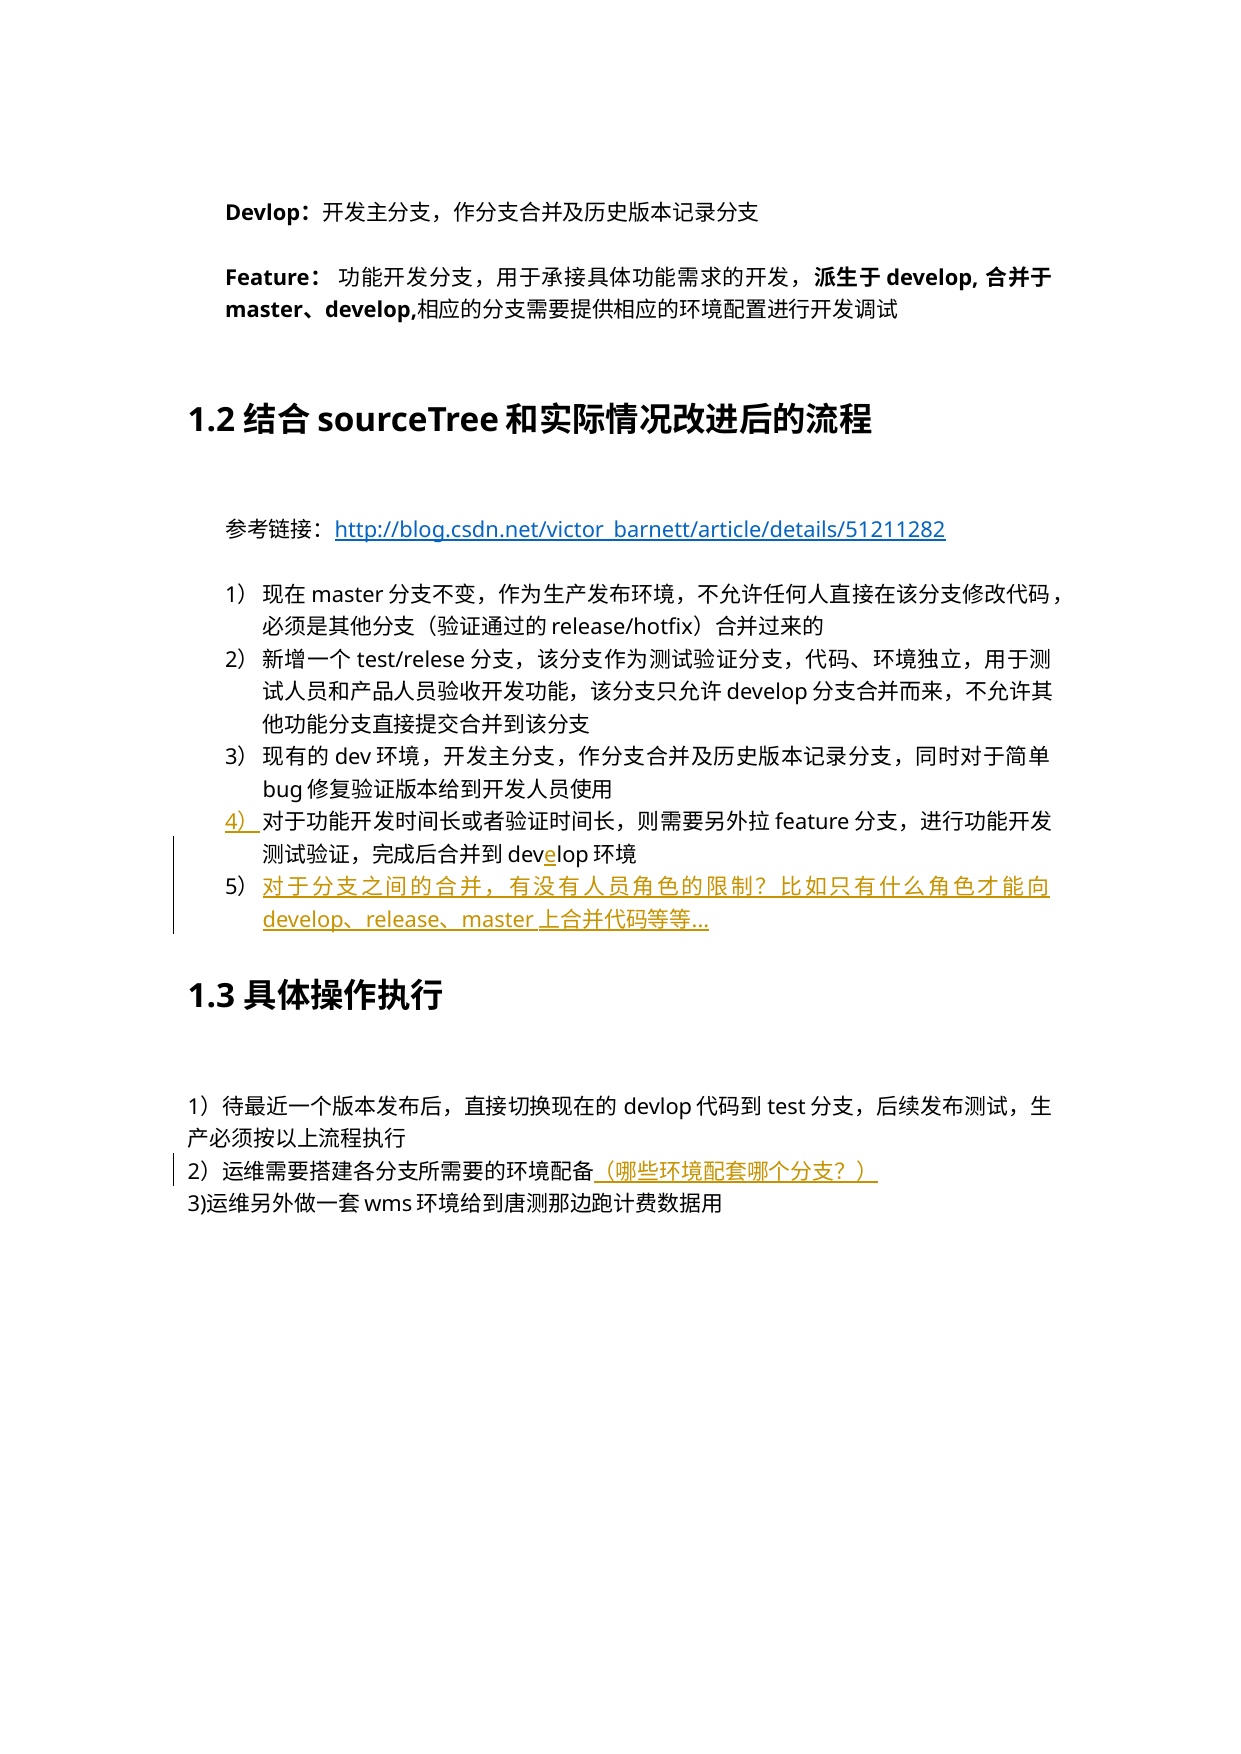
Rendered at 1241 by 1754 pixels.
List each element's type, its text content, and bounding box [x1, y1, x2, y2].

subtitle 1.3 具体操作执行 [187, 961, 1053, 1026]
list 现有的dev环境，开发主分支，作分支合并及历史版本记录分支，同时对于简单bug修复验证版本给到开发人员使用 [225, 739, 1053, 804]
list 对于功能开发时间长或者验证时间长，则需要另外拉feature分支，进行功能开发测试验证，完成后合并到devlop环境 [225, 804, 1053, 869]
list Feature： 功能开发分支，用于承接具体功能需求的开发，派生于develop, 合并于master、develop,相应的分支需要提供相应的环境配置进行开发调试 [225, 259, 1053, 324]
text 2）运维需要搭建各分支所需要的环境配备 [187, 1153, 1053, 1186]
text 1）待最近一个版本发布后，直接切换现在的devlop代码到test分支，后续发布测试，生产必须按以上流程执行 [187, 1088, 1053, 1153]
list 参考链接：http://blog.csdn.net/victor_barnett/article/details/51211282 [225, 511, 1053, 544]
subtitle 1.2 结合sourceTree和实际情况改进后的流程 [187, 384, 1053, 449]
list Devlop：开发主分支，作分支合并及历史版本记录分支 [225, 194, 1053, 227]
list 新增一个test/relese分支，该分支作为测试验证分支，代码、环境独立，用于测试人员和产品人员验收开发功能，该分支只允许develop分支合并而来，不允许其他功能分支直接提交合并到该分支 [225, 641, 1053, 739]
text 3)运维另外做一套wms环境给到唐测那边跑计费数据用 [187, 1186, 1053, 1218]
list 现在master分支不变，作为生产发布环境，不允许任何人直接在该分支修改代码，必须是其他分支（验证通过的release/hotfix）合并过来的 [225, 576, 1053, 641]
